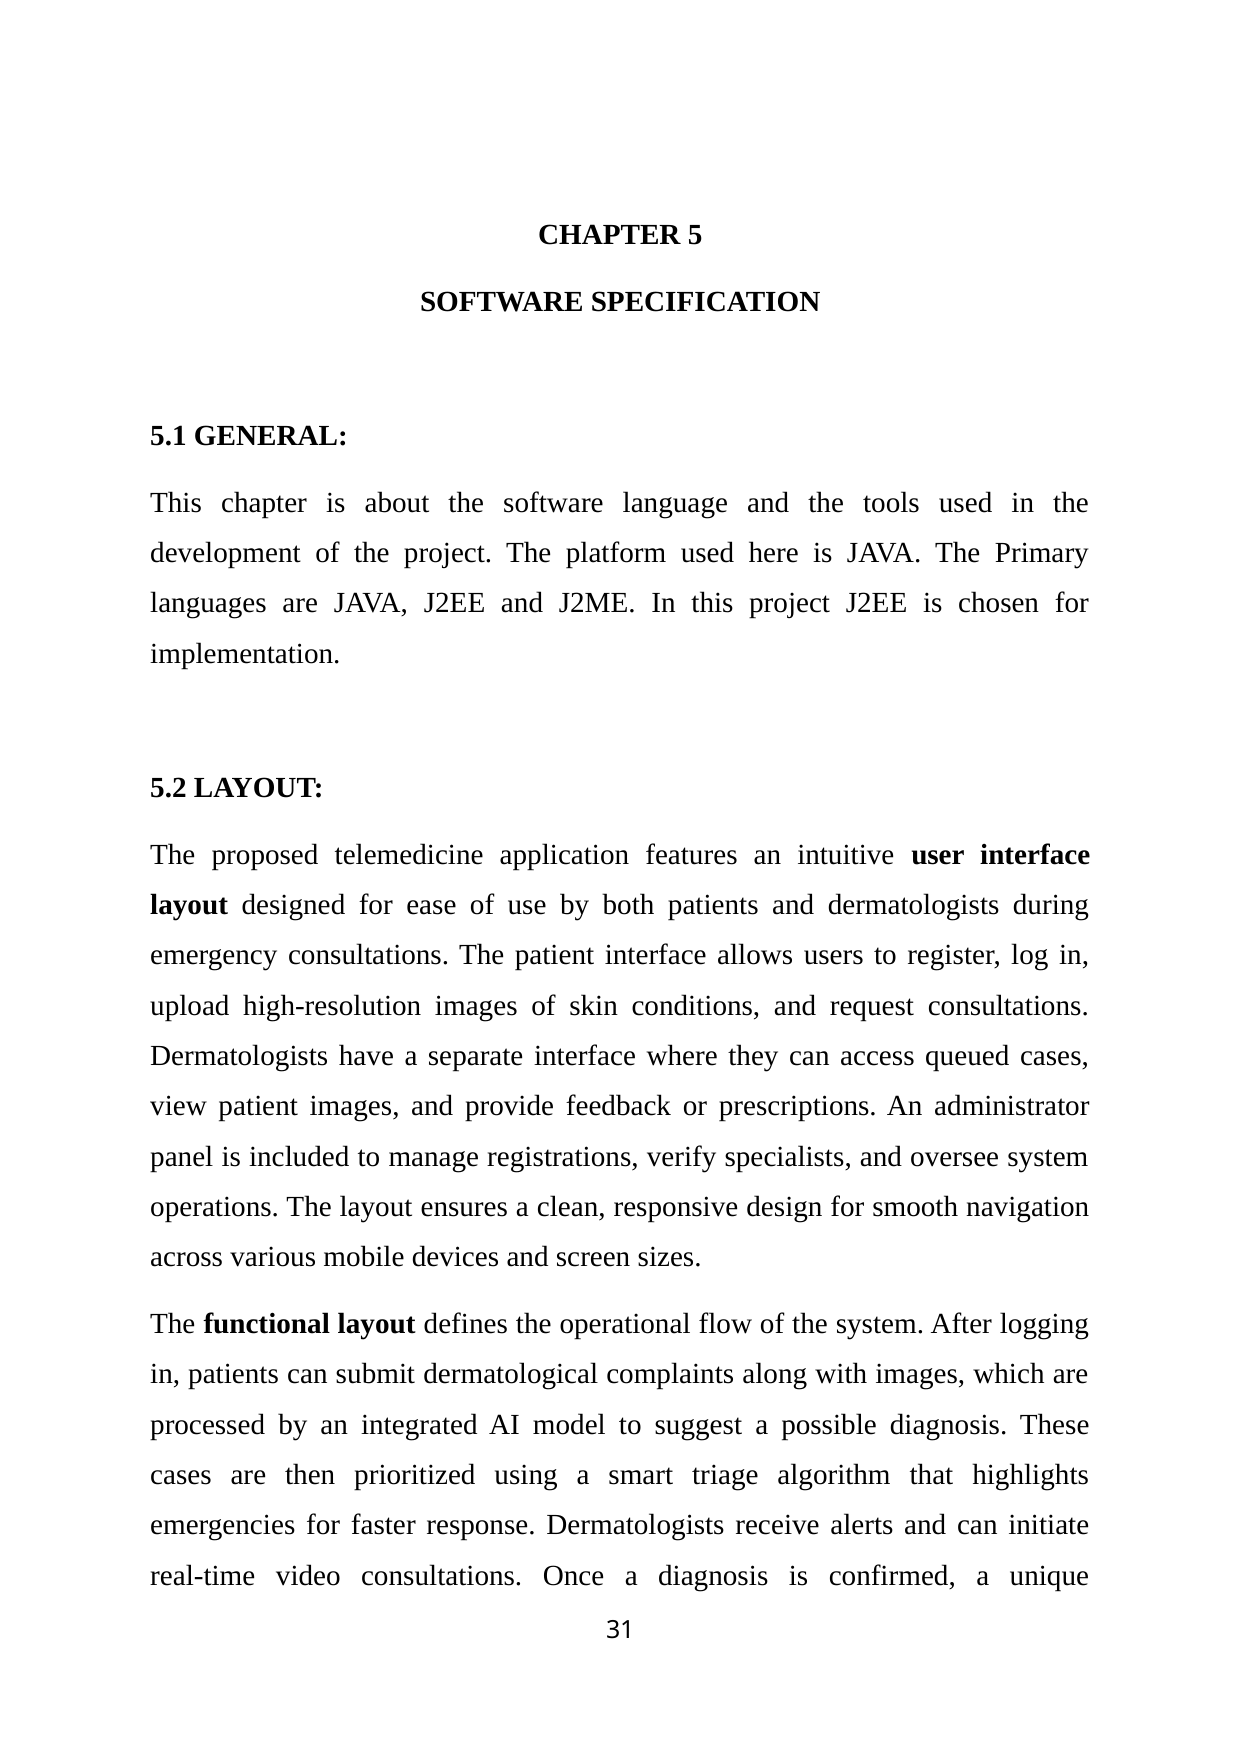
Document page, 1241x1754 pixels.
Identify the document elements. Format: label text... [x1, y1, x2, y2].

text 5.2 LAYOUT: [150, 770, 1090, 803]
text CHAPTER 5 [150, 217, 1090, 251]
text SOFTWARE SPECIFICATION [150, 284, 1090, 317]
text 5.1 GENERAL: [150, 418, 1090, 451]
text The proposed telemedicine application features an intuitive user interface layout designed for ease of use by both patients and dermatologists during emergency consultations. The patient interface allows users to register, log in, upload high-resolution images of skin conditions, and request consultations. Dermatologists have a separate interface where they can access queued cases, view patient images, and provide feedback or prescriptions. An administrator panel is included to manage registrations, verify specialists, and oversee system operations. The layout ensures a clean, responsive design for smooth navigation across various mobile devices and screen sizes. [150, 837, 1090, 1273]
text This chapter is about the software language and the tools used in the development of the project. The platform used here is JAVA. The Primary languages are JAVA, J2EE and J2ME. In this project J2EE is chosen for implementation. [150, 485, 1090, 669]
